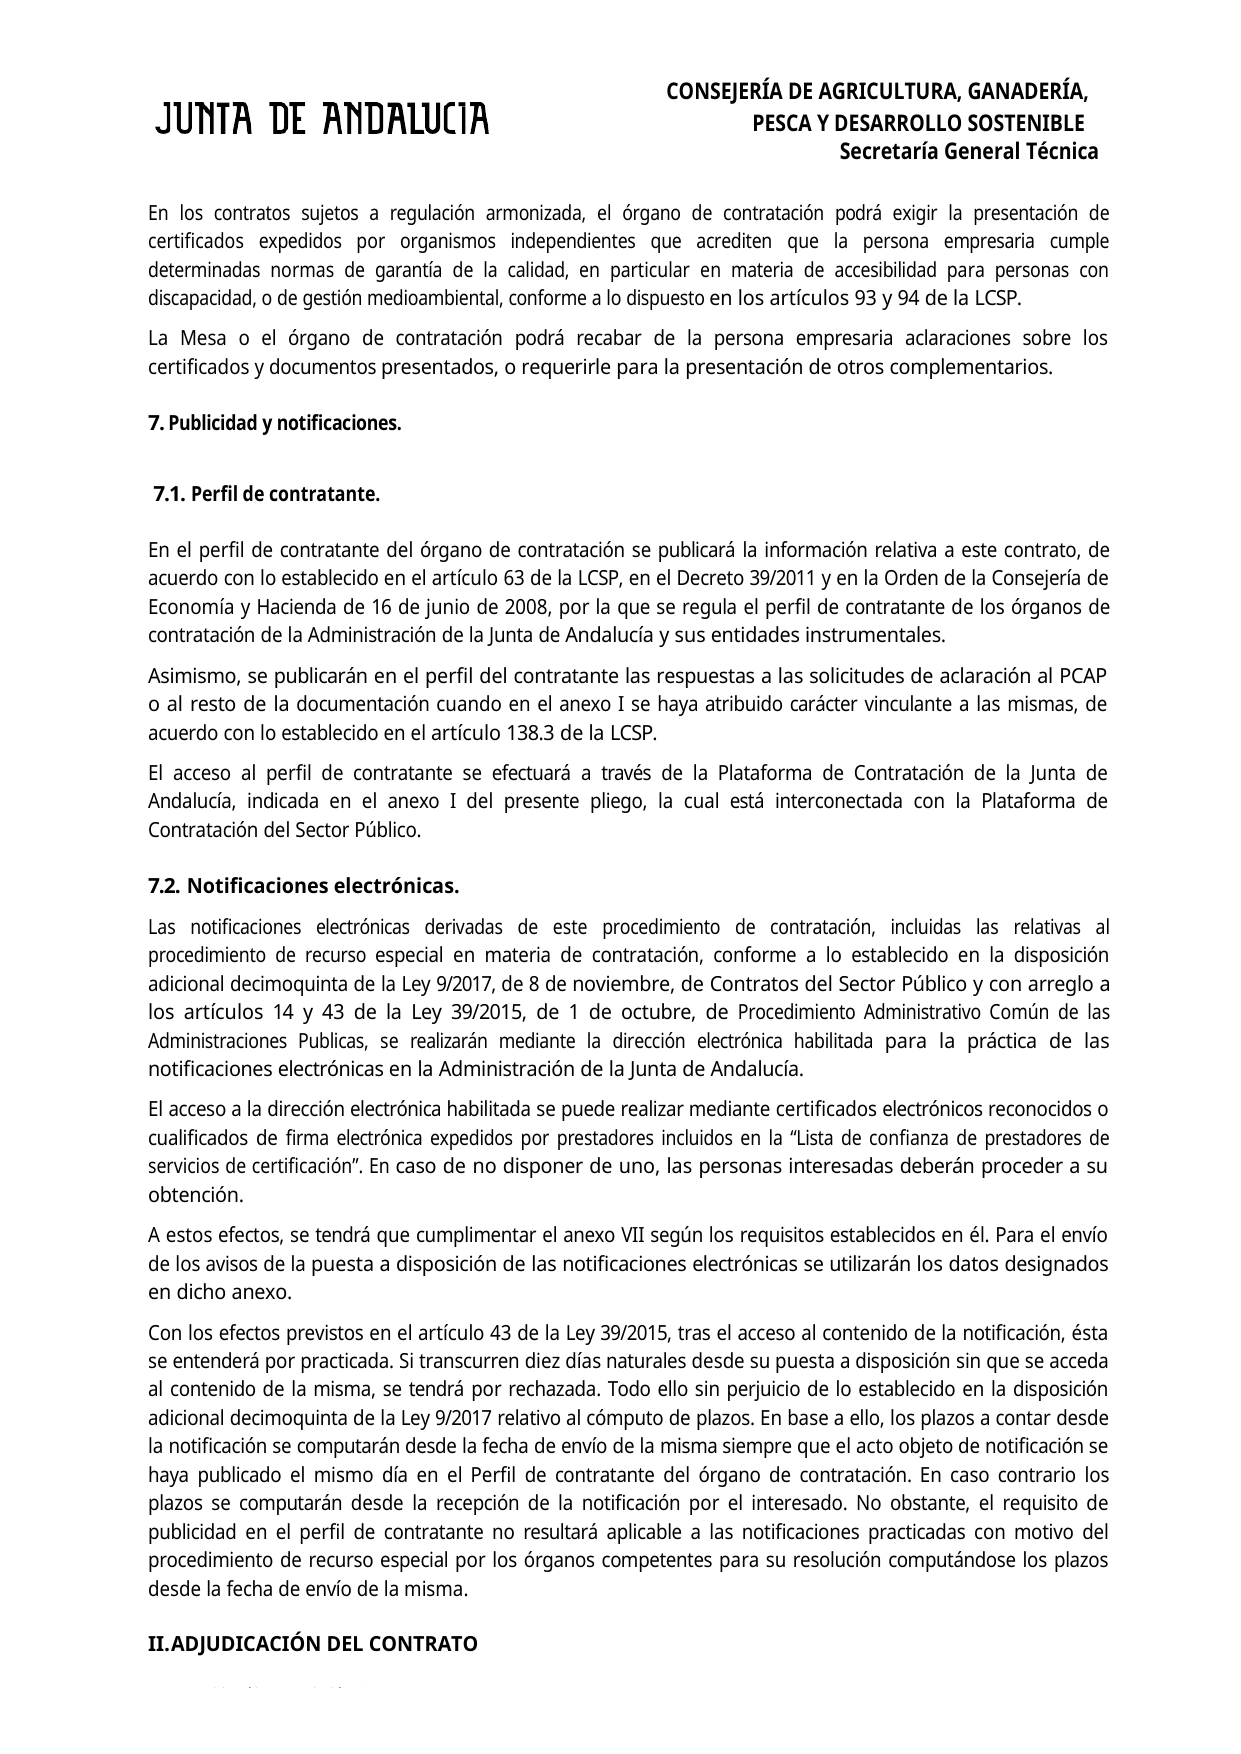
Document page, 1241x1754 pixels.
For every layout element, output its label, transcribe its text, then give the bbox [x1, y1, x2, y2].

text A estos efectos, se tendrá que cumplimentar el anexo VII según los requisitos establecidos en él. Para el envío de los avisos de la puesta a disposición de las notificaciones electrónicas se utilizarán los datos designados en dicho anexo. [148, 1220, 1109, 1306]
subtitle Notificaciones electrónicas. [148, 871, 1198, 899]
subtitle Publicidad y notificaciones. [148, 408, 1198, 437]
text En el perfil de contratante del órgano de contratación se publicará la información relativa a este contrato, de acuerdo con lo establecido en el artículo 63 de la LCSP, en el Decreto 39/2011 y en la Orden de la Consejería de Economía y Hacienda de 16 de junio de 2008, por la que se regula el perfil de contratante de los órganos de contratación de la Administración de la Junta de Andalucía y sus entidades instrumentales. [148, 535, 1110, 649]
picture [323, 102, 362, 134]
picture [232, 102, 252, 134]
text Las notificaciones electrónicas derivadas de este procedimiento de contratación, incluidas las relativas al procedimiento de recurso especial en materia de contratación, conforme a lo establecido en la disposición adicional decimoquinta de la Ley 9/2017, de 8 de noviembre, de Contratos del Sector Público y con arreglo a los artículos 14 y 43 de la Ley 39/2015, de 1 de octubre, de Procedimiento Administrativo Común de las Administraciones Publicas, se realizarán mediante la dirección electrónica habilitada para la práctica de las notificaciones electrónicas en la Administración de la Junta de Andalucía. [148, 912, 1110, 1083]
picture [364, 102, 384, 134]
picture [443, 102, 466, 134]
text El acceso a la dirección electrónica habilitada se puede realizar mediante certificados electrónicos reconocidos o cualificados de firma electrónica expedidos por prestadores incluidos en la “Lista de confianza de prestadores de servicios de certificación”. En caso de no disponer de uno, las personas interesadas deberán proceder a su obtención. [148, 1094, 1109, 1208]
picture [173, 102, 192, 134]
picture [269, 102, 306, 134]
picture [195, 102, 214, 134]
picture [155, 102, 170, 134]
text Con los efectos previstos en el artículo 43 de la Ley 39/2015, tras el acceso al contenido de la notificación, ésta se entenderá por practicada. Si transcurren diez días naturales desde su puesta a disposición sin que se acceda al contenido de la misma, se tendrá por rechazada. Todo ello sin perjuicio de lo establecido en la disposición adicional decimoquinta de la Ley 9/2017 relativo al cómputo de plazos. En base a ello, los plazos a contar desde la notificación se computarán desde la fecha de envío de la misma siempre que el acto objeto de notificación se haya publicado el mismo día en el Perfil de contratante del órgano de contratación. En caso contrario los plazos se computarán desde la recepción de la notificación por el interesado. No obstante, el requisito de publicidad en el perfil de contratante no resultará aplicable a las notificaciones practicadas con motivo del procedimiento de recurso especial por los órganos competentes para su resolución computándose los plazos desde la fecha de envío de la misma. [148, 1318, 1109, 1602]
text En los contratos sujetos a regulación armonizada, el órgano de contratación podrá exigir la presentación de certificados expedidos por organismos independientes que acrediten que la persona empresaria cumple determinadas normas de garantía de la calidad, en particular en materia de accesibilidad para personas con discapacidad, o de gestión medioambiental, conforme a lo dispuesto en los artículos 93 y 94 de la LCSP. [148, 198, 1110, 312]
text El acceso al perfil de contratante se efectuará a través de la Plataforma de Contratación de la Junta de Andalucía, indicada en el anexo I del presente pliego, la cual está interconectada con la Plataforma de Contratación del Sector Público. [148, 758, 1109, 843]
picture [470, 102, 489, 134]
text La Mesa o el órgano de contratación podrá recabar de la persona empresaria aclaraciones sobre los certificados y documentos presentados, o requerirle para la presentación de otros complementarios. [148, 323, 1108, 380]
subtitle ADJUDICACIÓN DEL CONTRATO [148, 1629, 1198, 1657]
list Perfil de contratante. [153, 479, 1198, 507]
text Asimismo, se publicarán en el perfil del contratante las respuestas a las solicitudes de aclaración al PCAP o al resto de la documentación cuando en el anexo I se haya atribuido carácter vinculante a las mismas, de acuerdo con lo establecido en el artículo 138.3 de la LCSP. [148, 661, 1109, 746]
